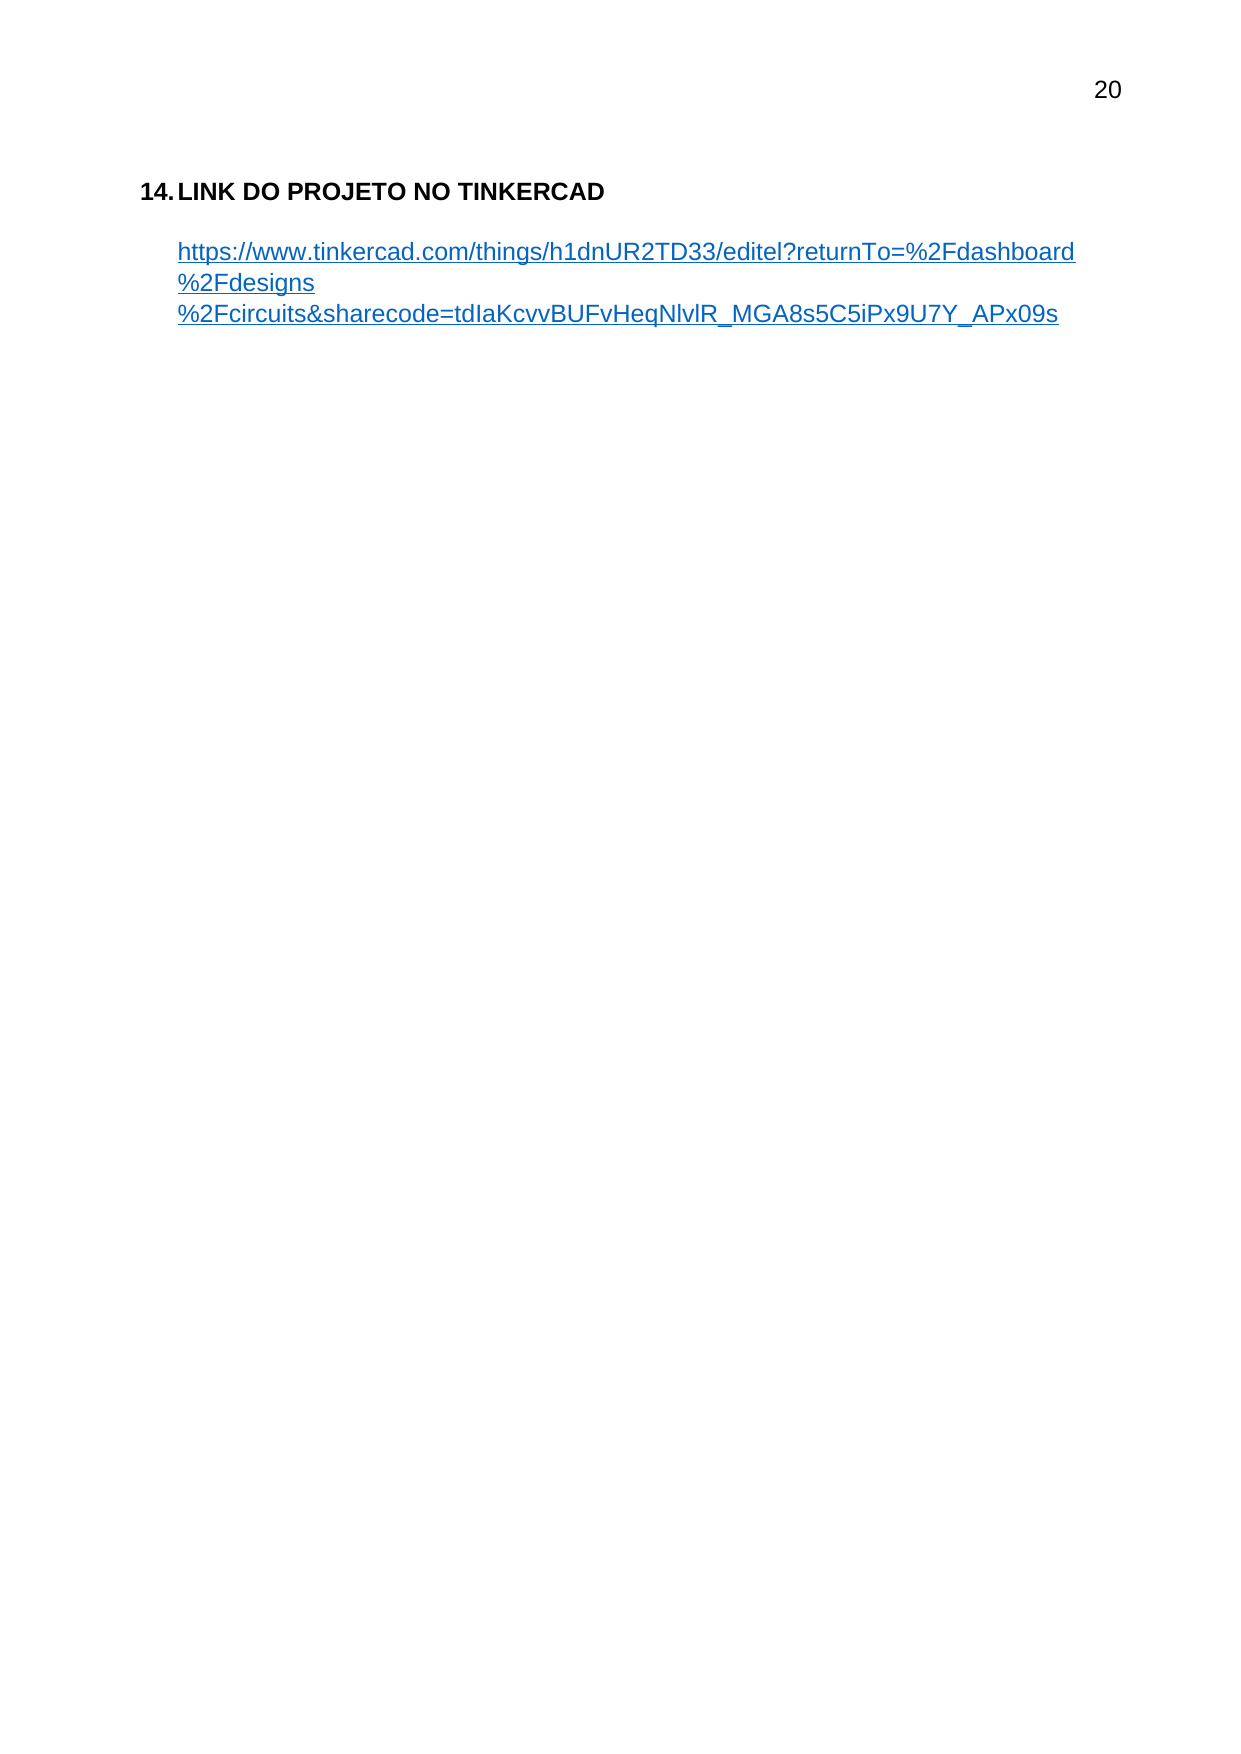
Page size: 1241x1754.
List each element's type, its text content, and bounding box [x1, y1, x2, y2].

text https://www.tinkercad.com/things/h1dnUR2TD33/editel?returnTo=%2Fdashboard%2Fdesigns%2Fcircuits&sharecode=tdIaKcvvBUFvHeqNlvlR_MGA8s5C5iPx9U7Y_APx09s [177, 237, 1122, 328]
subtitle LINK DO PROJETO NO TINKERCAD [140, 177, 1122, 206]
